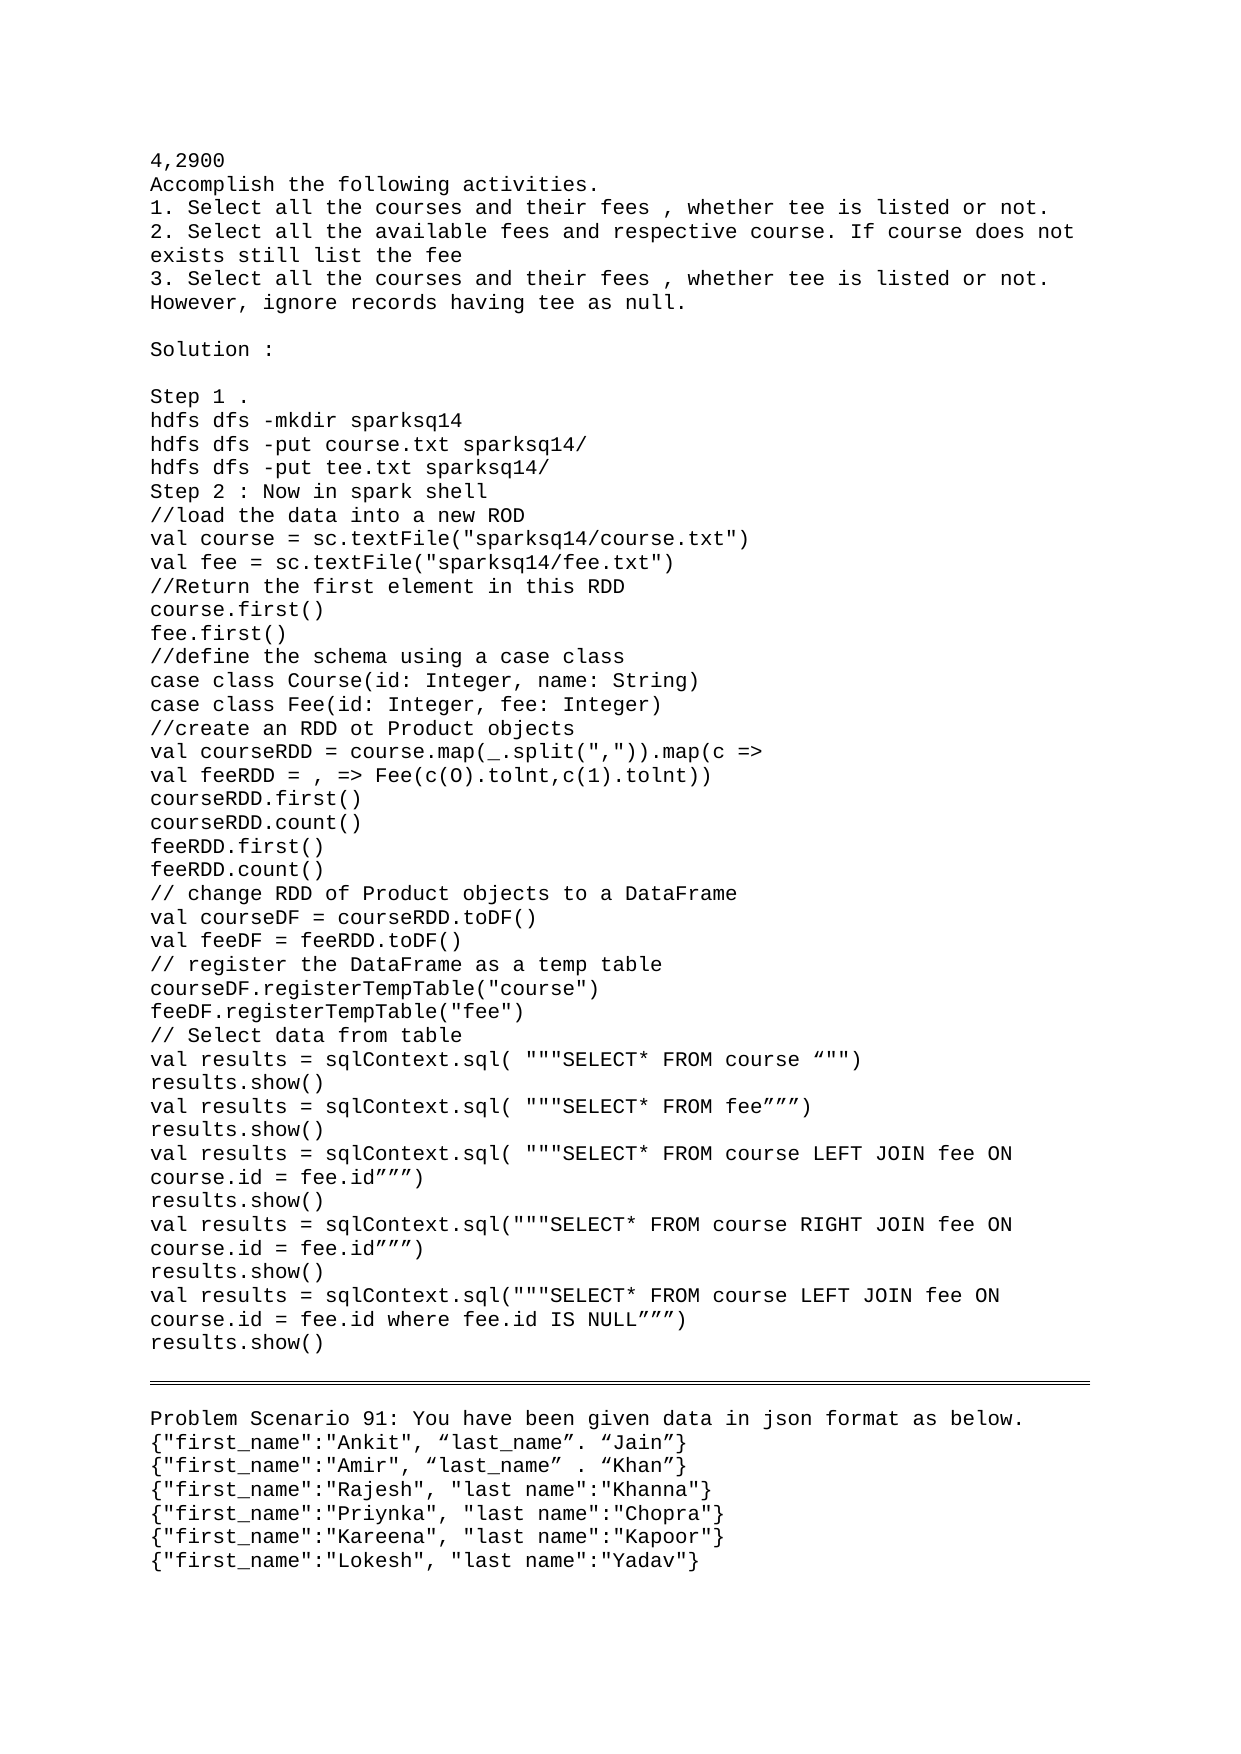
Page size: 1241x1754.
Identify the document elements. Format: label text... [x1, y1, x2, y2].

text Solution : [150, 339, 1090, 386]
text Problem Scenario 91: You have been given data in json format as below. {"first_name":"Ankit", “last_name”. “Jain”} {"first_name":"Amir", “last_name” . “Khan”} [150, 1408, 1090, 1479]
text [150, 150, 1090, 339]
text // Select data from table val results = sqlContext.sql( """SELECT* FROM course “"") results.show() val results = sqlContext.sql( """SELECT* FROM fee”””) results.show() val results = sqlContext.sql( """SELECT* FROM course LEFT JOIN fee ON course.id = fee.id”””) results.show() val results = sqlContext.sql("""SELECT* FROM course RIGHT JOIN fee ON course.id = fee.id”””) results.show() val results = sqlContext.sql("""SELECT* FROM course LEFT JOIN fee ON course.id = fee.id where fee.id IS NULL”””) results.show() [150, 1025, 1090, 1356]
text Step 1 . hdfs dfs -mkdir sparksq14 hdfs dfs -put course.txt sparksq14/ hdfs dfs -put tee.txt sparksq14/ [150, 386, 1090, 481]
text Step 2 : Now in spark shell //load the data into a new ROD val course = sc.textFile("sparksq14/course.txt") val fee = sc.textFile("sparksq14/fee.txt") //Return the first element in this RDD course.first() fee.first() [150, 481, 1090, 647]
text //define the schema using a case class case class Course(id: Integer, name: String) case class Fee(id: Integer, fee: Integer) //create an RDD ot Product objects val courseRDD = course.map(_.split(",")).map(c => val feeRDD = , => Fee(c(O).tolnt,c(1).tolnt)) courseRDD.first() courseRDD.count() feeRDD.first() feeRDD.count() // change RDD of Product objects to a DataFrame val courseDF = courseRDD.toDF() val feeDF = feeRDD.toDF() // register the DataFrame as a temp table courseDF.registerTempTable("course") feeDF.registerTempTable("fee") [150, 647, 1090, 1025]
text {"first_name":"Rajesh", "last name":"Khanna"} {"first_name":"Priynka", "last name":"Chopra"} {"first_name":"Kareena", "last name":"Kapoor"} {"first_name":"Lokesh", "last name":"Yadav"} [150, 1479, 1090, 1574]
